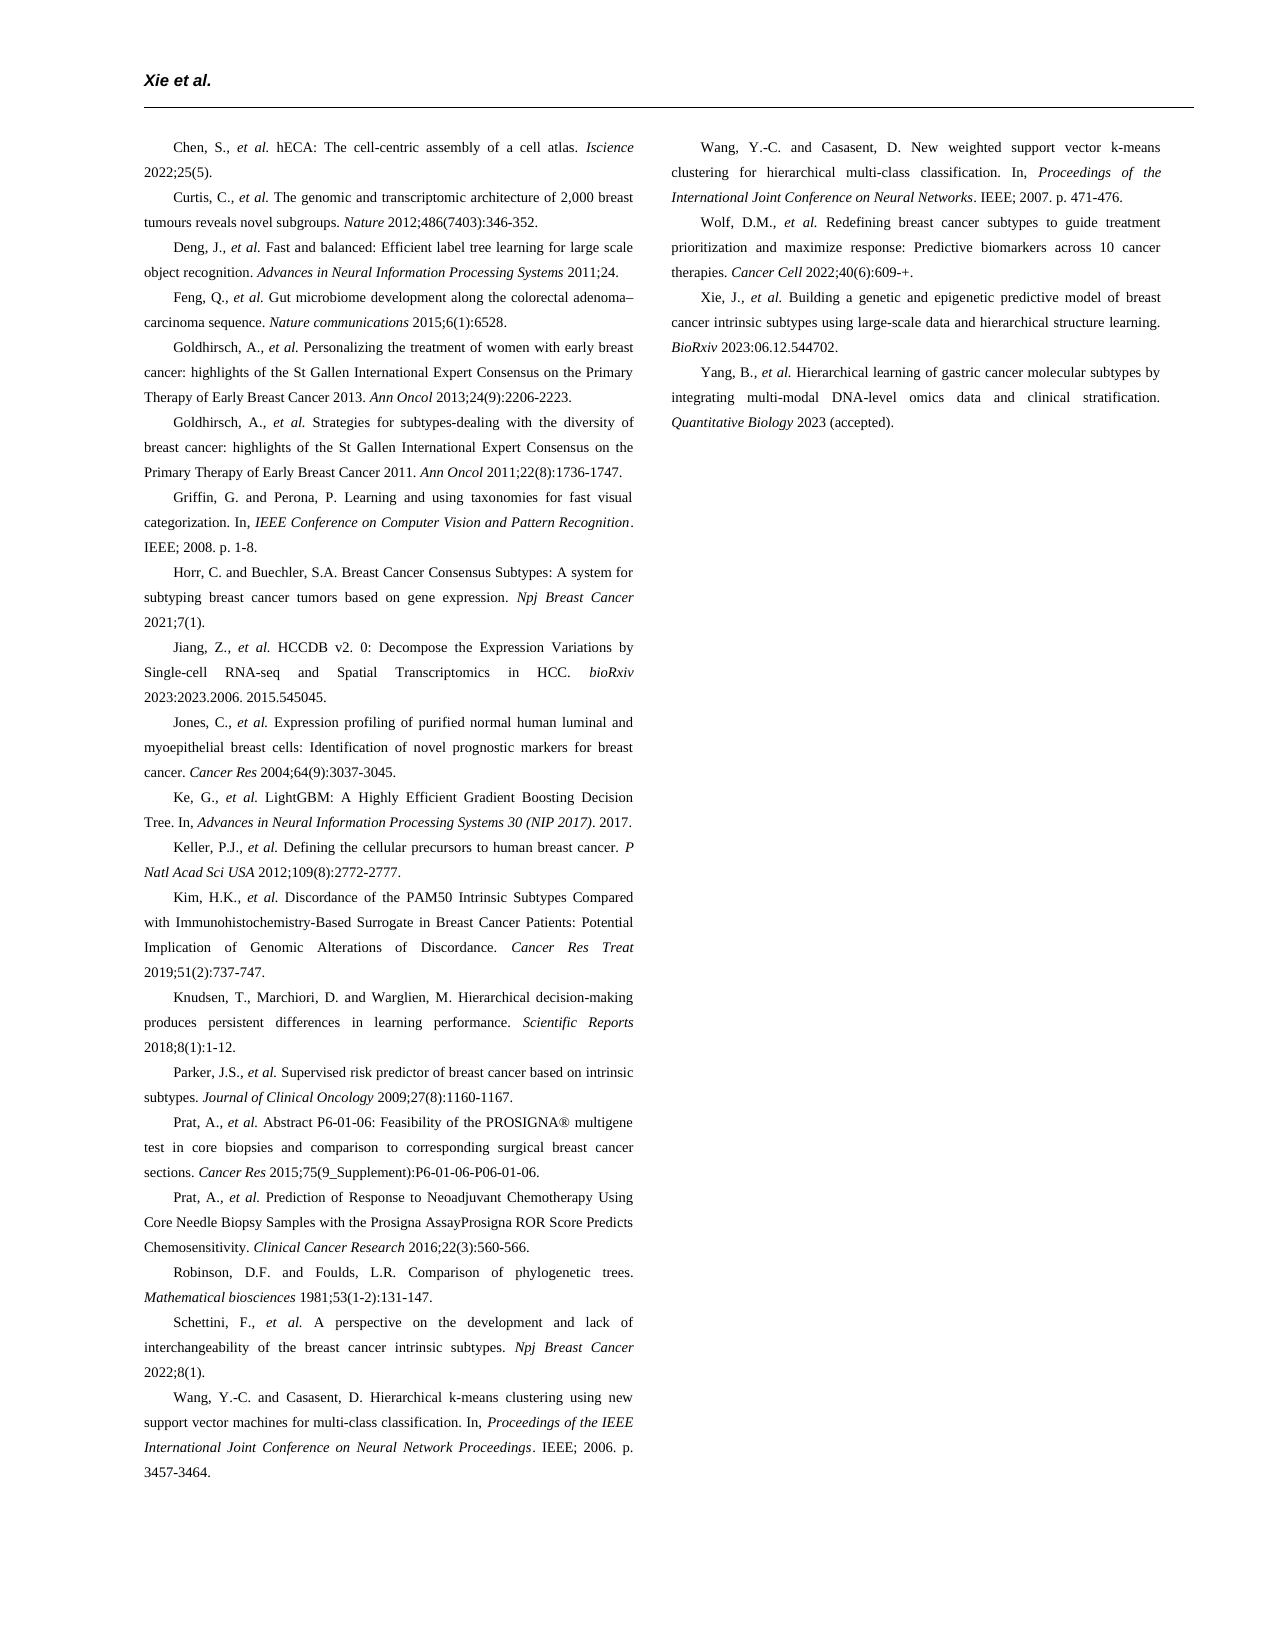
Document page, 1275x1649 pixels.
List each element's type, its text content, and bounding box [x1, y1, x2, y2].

text Jiang, Z., et al. HCCDB v2. 0: Decompose the Expression Variations by Single-cell RNA-seq and Spatial Transcriptomics in HCC. bioRxiv 2023:2023.2006. 2015.545045. [144, 632, 634, 707]
text Schettini, F., et al. A perspective on the development and lack of interchangeability of the breast cancer intrinsic subtypes. Npj Breast Cancer 2022;8(1). [144, 1307, 634, 1382]
text Curtis, C., et al. The genomic and transcriptomic architecture of 2,000 breast tumours reveals novel subgroups. Nature 2012;486(7403):346-352. [144, 182, 634, 232]
text Yang, B., et al. Hierarchical learning of gastric cancer molecular subtypes by integrating multi-modal DNA-level omics data and clinical stratification. Quantitative Biology 2023 (accepted). [671, 357, 1161, 432]
text Ke, G., et al. LightGBM: A Highly Efficient Gradient Boosting Decision Tree. In, Advances in Neural Information Processing Systems 30 (NIP 2017). 2017. [144, 782, 634, 832]
text Deng, J., et al. Fast and balanced: Efficient label tree learning for large scale object recognition. Advances in Neural Information Processing Systems 2011;24. [144, 232, 634, 282]
text Wang, Y.-C. and Casasent, D. Hierarchical k-means clustering using new support vector machines for multi-class classification. In, Proceedings of the IEEE International Joint Conference on Neural Network Proceedings. IEEE; 2006. p. 3457-3464. [144, 1382, 634, 1482]
text Xie, J., et al. Building a genetic and epigenetic predictive model of breast cancer intrinsic subtypes using large-scale data and hierarchical structure learning. BioRxiv 2023:06.12.544702. [671, 282, 1161, 357]
text Wolf, D.M., et al. Redefining breast cancer subtypes to guide treatment prioritization and maximize response: Predictive biomarkers across 10 cancer therapies. Cancer Cell 2022;40(6):609-+. [671, 207, 1161, 282]
text Prat, A., et al. Prediction of Response to Neoadjuvant Chemotherapy Using Core Needle Biopsy Samples with the Prosigna AssayProsigna ROR Score Predicts Chemosensitivity. Clinical Cancer Research 2016;22(3):560-566. [144, 1182, 634, 1257]
text Griffin, G. and Perona, P. Learning and using taxonomies for fast visual categorization. In, IEEE Conference on Computer Vision and Pattern Recognition. IEEE; 2008. p. 1-8. [144, 482, 634, 557]
text Wang, Y.-C. and Casasent, D. New weighted support vector k-means clustering for hierarchical multi-class classification. In, Proceedings of the International Joint Conference on Neural Networks. IEEE; 2007. p. 471-476. [671, 132, 1161, 207]
text Goldhirsch, A., et al. Personalizing the treatment of women with early breast cancer: highlights of the St Gallen International Expert Consensus on the Primary Therapy of Early Breast Cancer 2013. Ann Oncol 2013;24(9):2206-2223. [144, 332, 634, 407]
text Robinson, D.F. and Foulds, L.R. Comparison of phylogenetic trees. Mathematical biosciences 1981;53(1-2):131-147. [144, 1257, 634, 1307]
text Chen, S., et al. hECA: The cell-centric assembly of a cell atlas. Iscience 2022;25(5). [144, 132, 634, 182]
text Knudsen, T., Marchiori, D. and Warglien, M. Hierarchical decision-making produces persistent differences in learning performance. Scientific Reports 2018;8(1):1-12. [144, 982, 634, 1057]
text Parker, J.S., et al. Supervised risk predictor of breast cancer based on intrinsic subtypes. Journal of Clinical Oncology 2009;27(8):1160-1167. [144, 1057, 634, 1107]
text Feng, Q., et al. Gut microbiome development along the colorectal adenoma–carcinoma sequence. Nature communications 2015;6(1):6528. [144, 282, 634, 332]
text Goldhirsch, A., et al. Strategies for subtypes-dealing with the diversity of breast cancer: highlights of the St Gallen International Expert Consensus on the Primary Therapy of Early Breast Cancer 2011. Ann Oncol 2011;22(8):1736-1747. [144, 407, 634, 482]
text Jones, C., et al. Expression profiling of purified normal human luminal and myoepithelial breast cells: Identification of novel prognostic markers for breast cancer. Cancer Res 2004;64(9):3037-3045. [144, 707, 634, 782]
text Prat, A., et al. Abstract P6-01-06: Feasibility of the PROSIGNA® multigene test in core biopsies and comparison to corresponding surgical breast cancer sections. Cancer Res 2015;75(9_Supplement):P6-01-06-P06-01-06. [144, 1107, 634, 1182]
text Horr, C. and Buechler, S.A. Breast Cancer Consensus Subtypes: A system for subtyping breast cancer tumors based on gene expression. Npj Breast Cancer 2021;7(1). [144, 557, 634, 632]
text Kim, H.K., et al. Discordance of the PAM50 Intrinsic Subtypes Compared with Immunohistochemistry-Based Surrogate in Breast Cancer Patients: Potential Implication of Genomic Alterations of Discordance. Cancer Res Treat 2019;51(2):737-747. [144, 882, 634, 982]
text Keller, P.J., et al. Defining the cellular precursors to human breast cancer. P Natl Acad Sci USA 2012;109(8):2772-2777. [144, 832, 634, 882]
